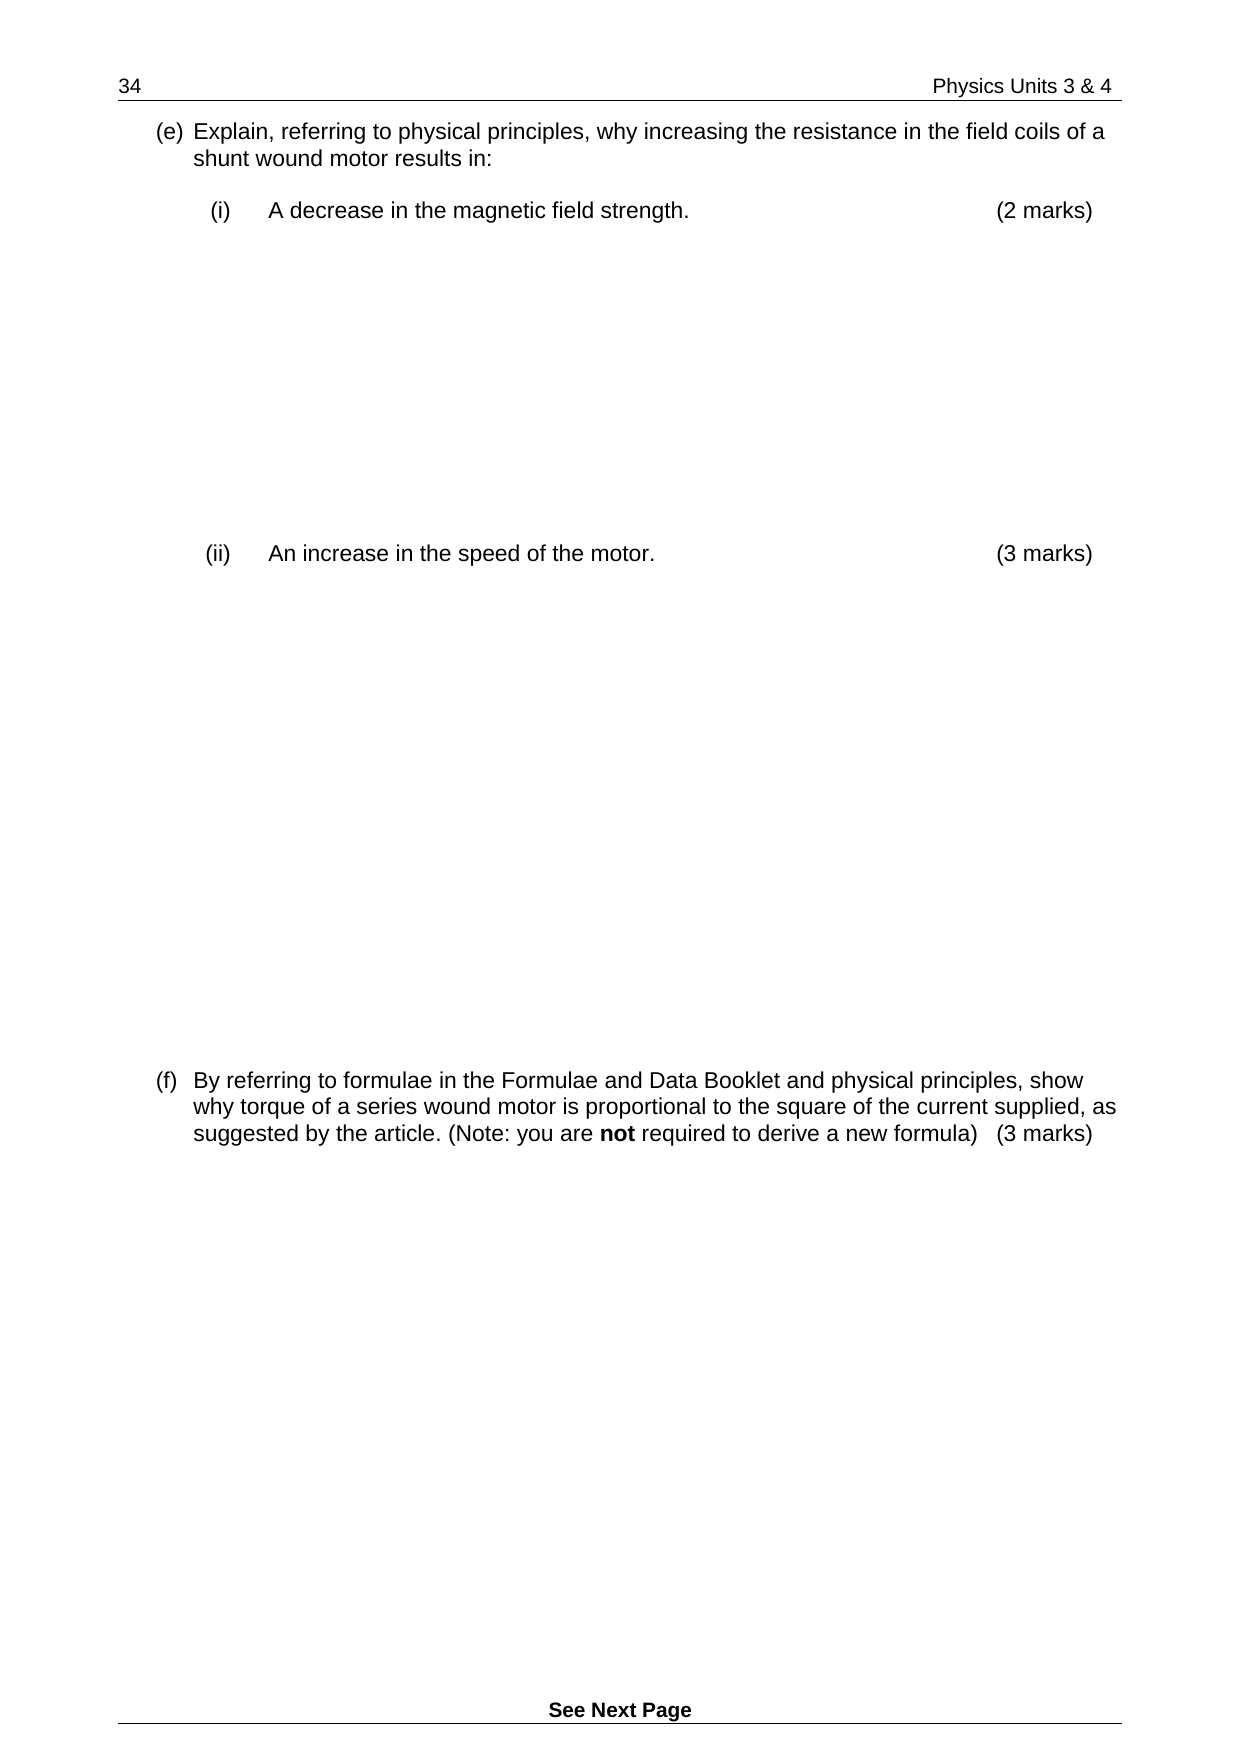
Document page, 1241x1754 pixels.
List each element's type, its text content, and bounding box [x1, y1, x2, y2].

list By referring to formulae in the Formulae and Data Booklet and physical principles, show why torque of a series wound motor is proportional to the square of the current supplied, as suggested by the article. (Note: you are not required to derive a new formula) (3 marks) [156, 1067, 1122, 1146]
list Explain, referring to physical principles, why increasing the resistance in the field coils of a shunt wound motor results in: [156, 118, 1122, 171]
list An increase in the speed of the motor. (3 marks) [231, 540, 1122, 566]
list A decrease in the magnetic field strength. (2 marks) [231, 197, 1122, 223]
